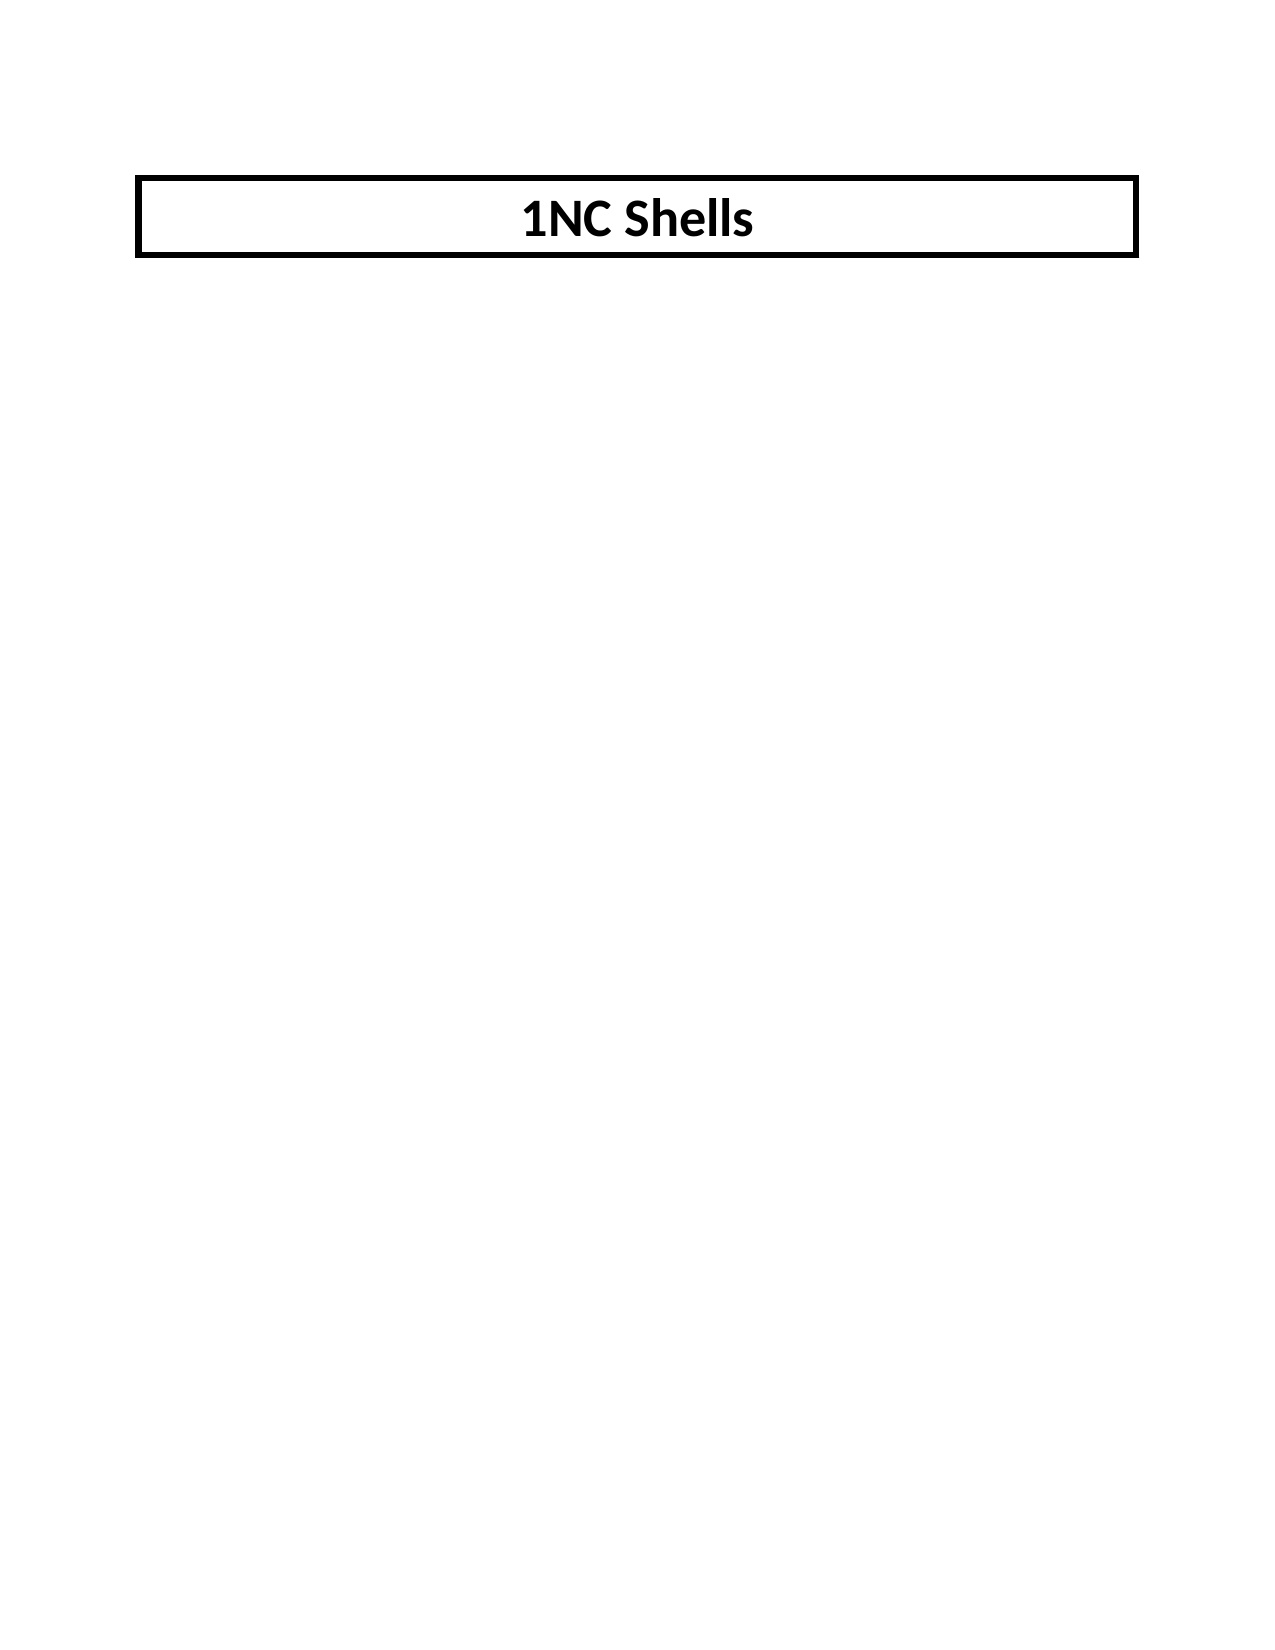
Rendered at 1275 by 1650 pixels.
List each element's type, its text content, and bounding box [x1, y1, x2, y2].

subtitle 1NC Shells [142, 181, 1133, 252]
